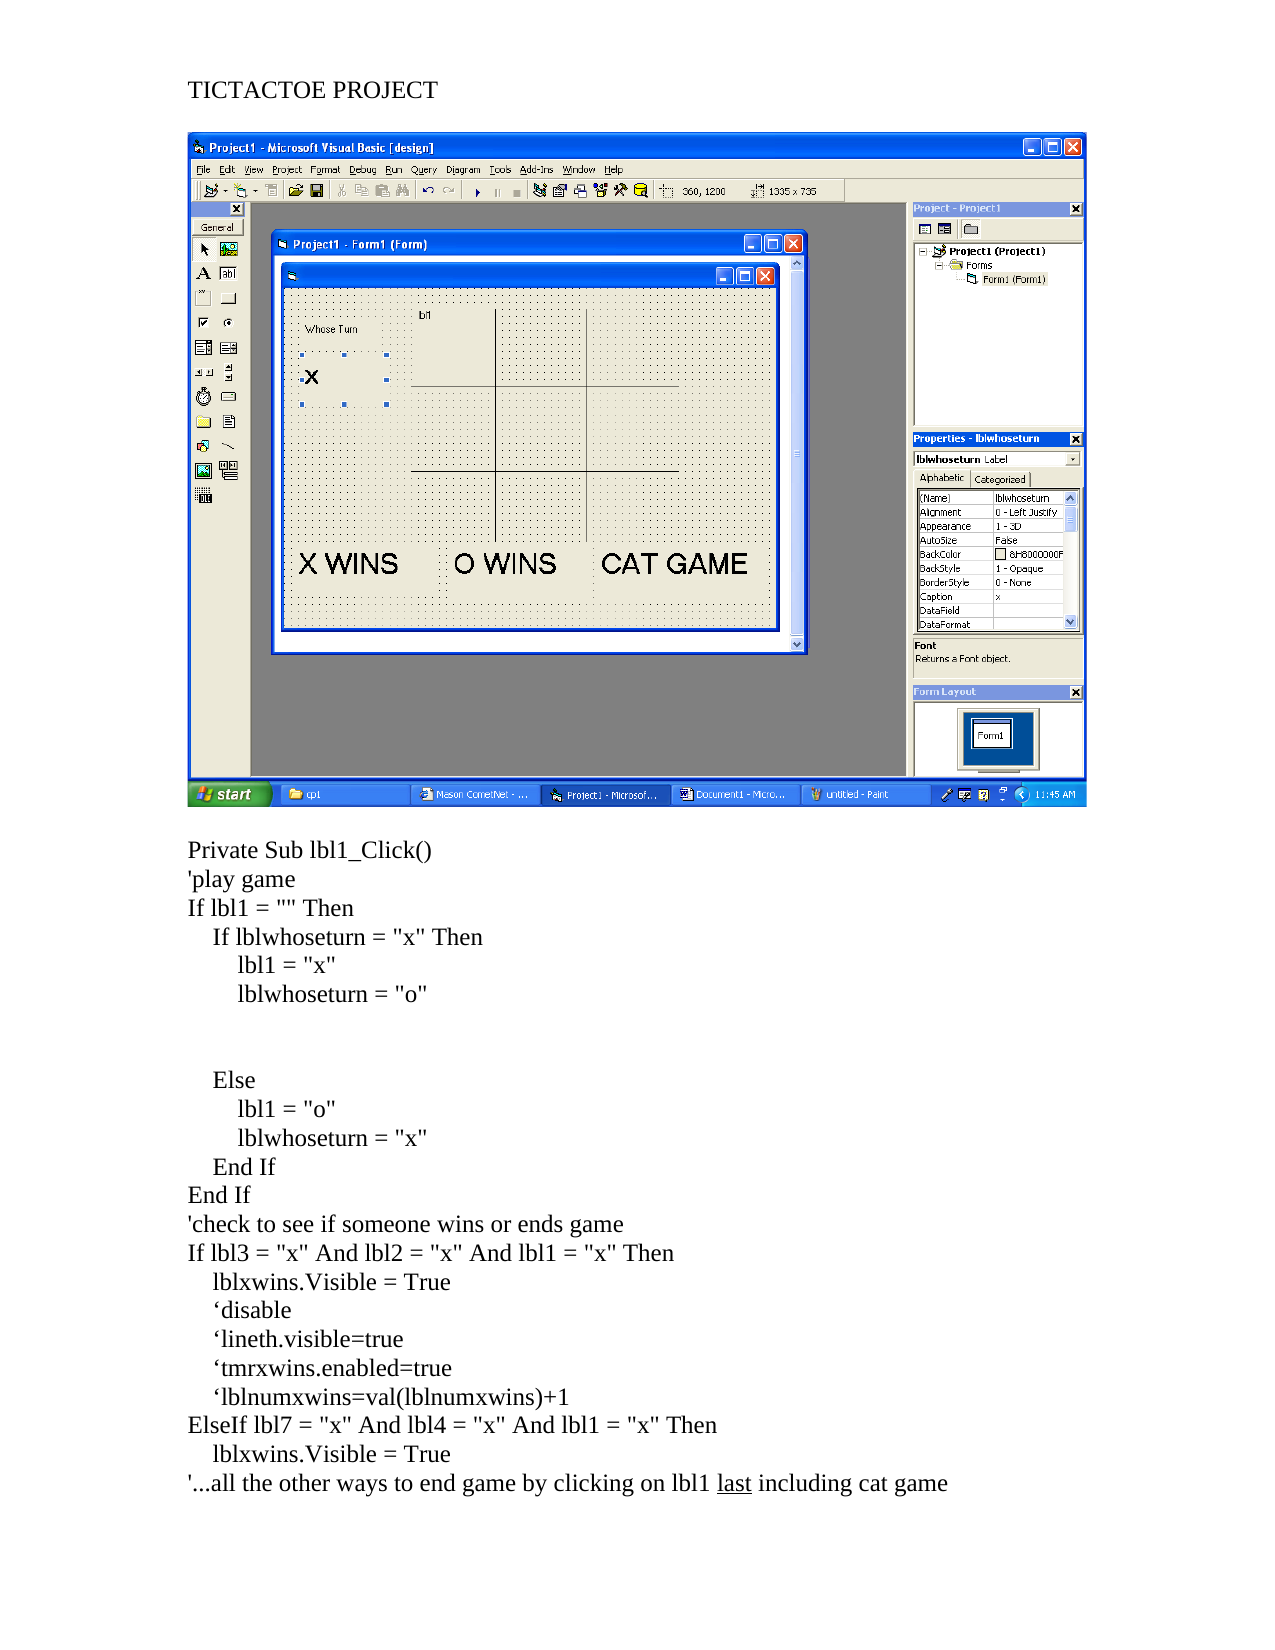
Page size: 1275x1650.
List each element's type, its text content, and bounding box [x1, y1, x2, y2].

text ‘disable [187, 1296, 1087, 1324]
text End If [187, 1181, 1087, 1209]
picture [187, 132, 1087, 807]
text '...all the other ways to end game by clicking on lbl1 last including cat game [187, 1468, 1087, 1497]
text ‘tmrxwins.enabled=true [187, 1353, 1087, 1382]
text lbl1 = "o" [187, 1094, 1087, 1123]
text ElseIf lbl7 = "x" And lbl4 = "x" And lbl1 = "x" Then [187, 1411, 1087, 1439]
text Else [187, 1066, 1087, 1094]
text lblxwins.Visible = True [187, 1267, 1087, 1296]
text End If [187, 1152, 1087, 1181]
text lblxwins.Visible = True [187, 1439, 1087, 1468]
text 'play game [187, 864, 1087, 893]
text 'check to see if someone wins or ends game [187, 1209, 1087, 1238]
text TICTACTOE PROJECT [187, 75, 1087, 104]
text lblwhoseturn = "o" [187, 979, 1087, 1008]
text If lbl3 = "x" And lbl2 = "x" And lbl1 = "x" Then [187, 1238, 1087, 1267]
text lbl1 = "x" [187, 951, 1087, 979]
text Private Sub lbl1_Click() [187, 836, 1087, 864]
text lblwhoseturn = "x" [187, 1123, 1087, 1152]
text If lbl1 = "" Then [187, 893, 1087, 922]
text ‘lineth.visible=true [187, 1324, 1087, 1353]
text If lblwhoseturn = "x" Then [187, 922, 1087, 951]
text ‘lblnumxwins=val(lblnumxwins)+1 [187, 1382, 1087, 1411]
